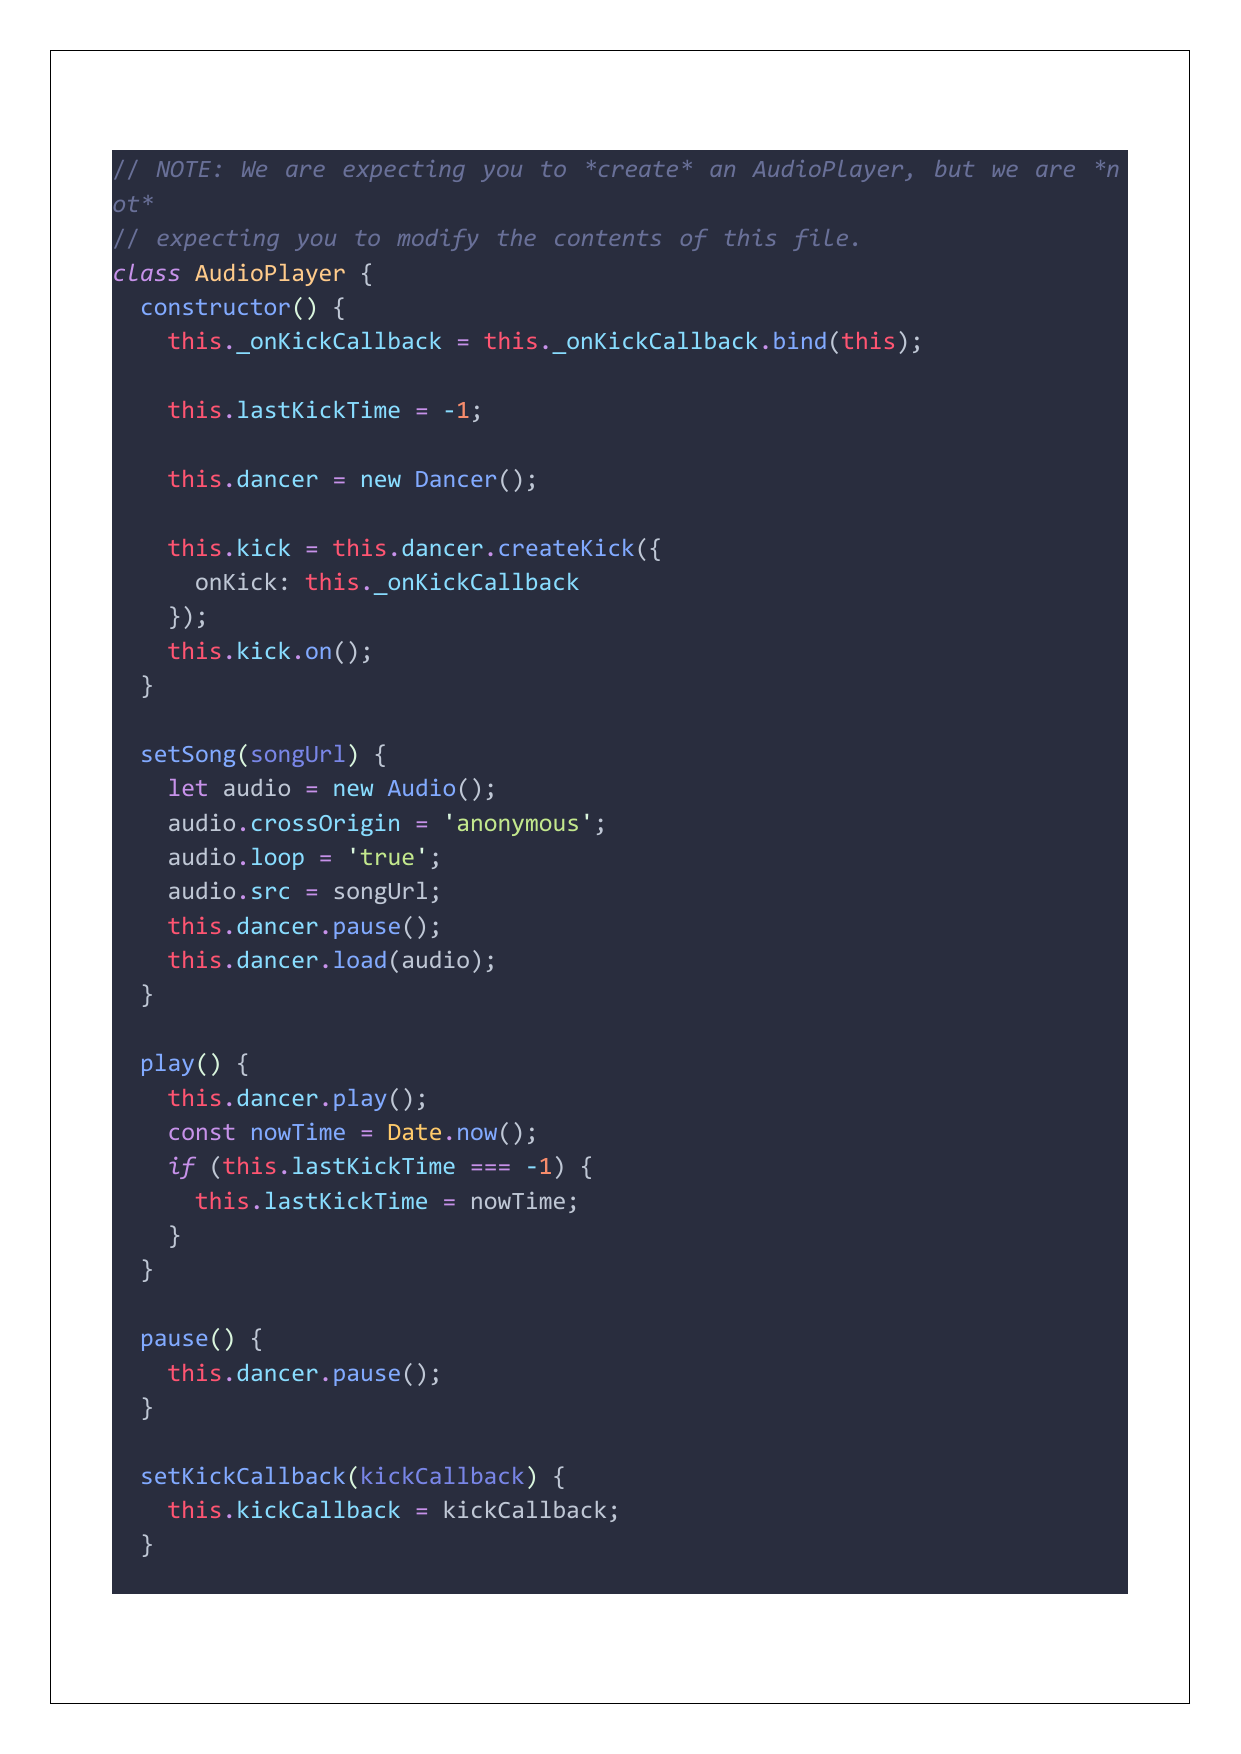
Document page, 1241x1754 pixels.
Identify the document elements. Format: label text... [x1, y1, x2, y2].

text // NOTE: We are expecting you to *create* an AudioPlayer, but we are *not* [112, 150, 1128, 219]
text onKick: this._onKickCallback [112, 562, 1128, 597]
text } [112, 1250, 1128, 1284]
text } [112, 1387, 1128, 1422]
text this.lastKickTime = nowTime; [112, 1181, 1128, 1216]
text this.dancer = new Dancer(); [112, 459, 1128, 494]
text setSong(songUrl) { [112, 734, 1128, 769]
text play() { [112, 1044, 1128, 1078]
text this.dancer.pause(); [112, 1353, 1128, 1387]
text this.dancer.play(); [112, 1078, 1128, 1112]
text pause() { [112, 1319, 1128, 1353]
text } [112, 975, 1128, 1009]
text } [112, 1216, 1128, 1250]
text this.kick = this.dancer.createKick({ [112, 528, 1128, 562]
text this._onKickCallback = this._onKickCallback.bind(this); [112, 322, 1128, 356]
text audio.src = songUrl; [112, 872, 1128, 906]
text setKickCallback(kickCallback) { [112, 1456, 1128, 1491]
text class AudioPlayer { [112, 253, 1128, 287]
text constructor() { [112, 287, 1128, 322]
text // expecting you to modify the contents of this file. [112, 219, 1128, 253]
text } [112, 1525, 1128, 1559]
text audio.loop = 'true'; [112, 837, 1128, 872]
text this.kick.on(); [112, 631, 1128, 666]
text audio.crossOrigin = 'anonymous'; [112, 803, 1128, 837]
text if (this.lastKickTime === -1) { [112, 1147, 1128, 1181]
text } [112, 666, 1128, 700]
text let audio = new Audio(); [112, 769, 1128, 803]
text this.dancer.load(audio); [112, 941, 1128, 975]
text const nowTime = Date.now(); [112, 1112, 1128, 1147]
text this.lastKickTime = -1; [112, 391, 1128, 425]
text this.dancer.pause(); [112, 906, 1128, 941]
text }); [112, 597, 1128, 631]
text this.kickCallback = kickCallback; [112, 1491, 1128, 1525]
